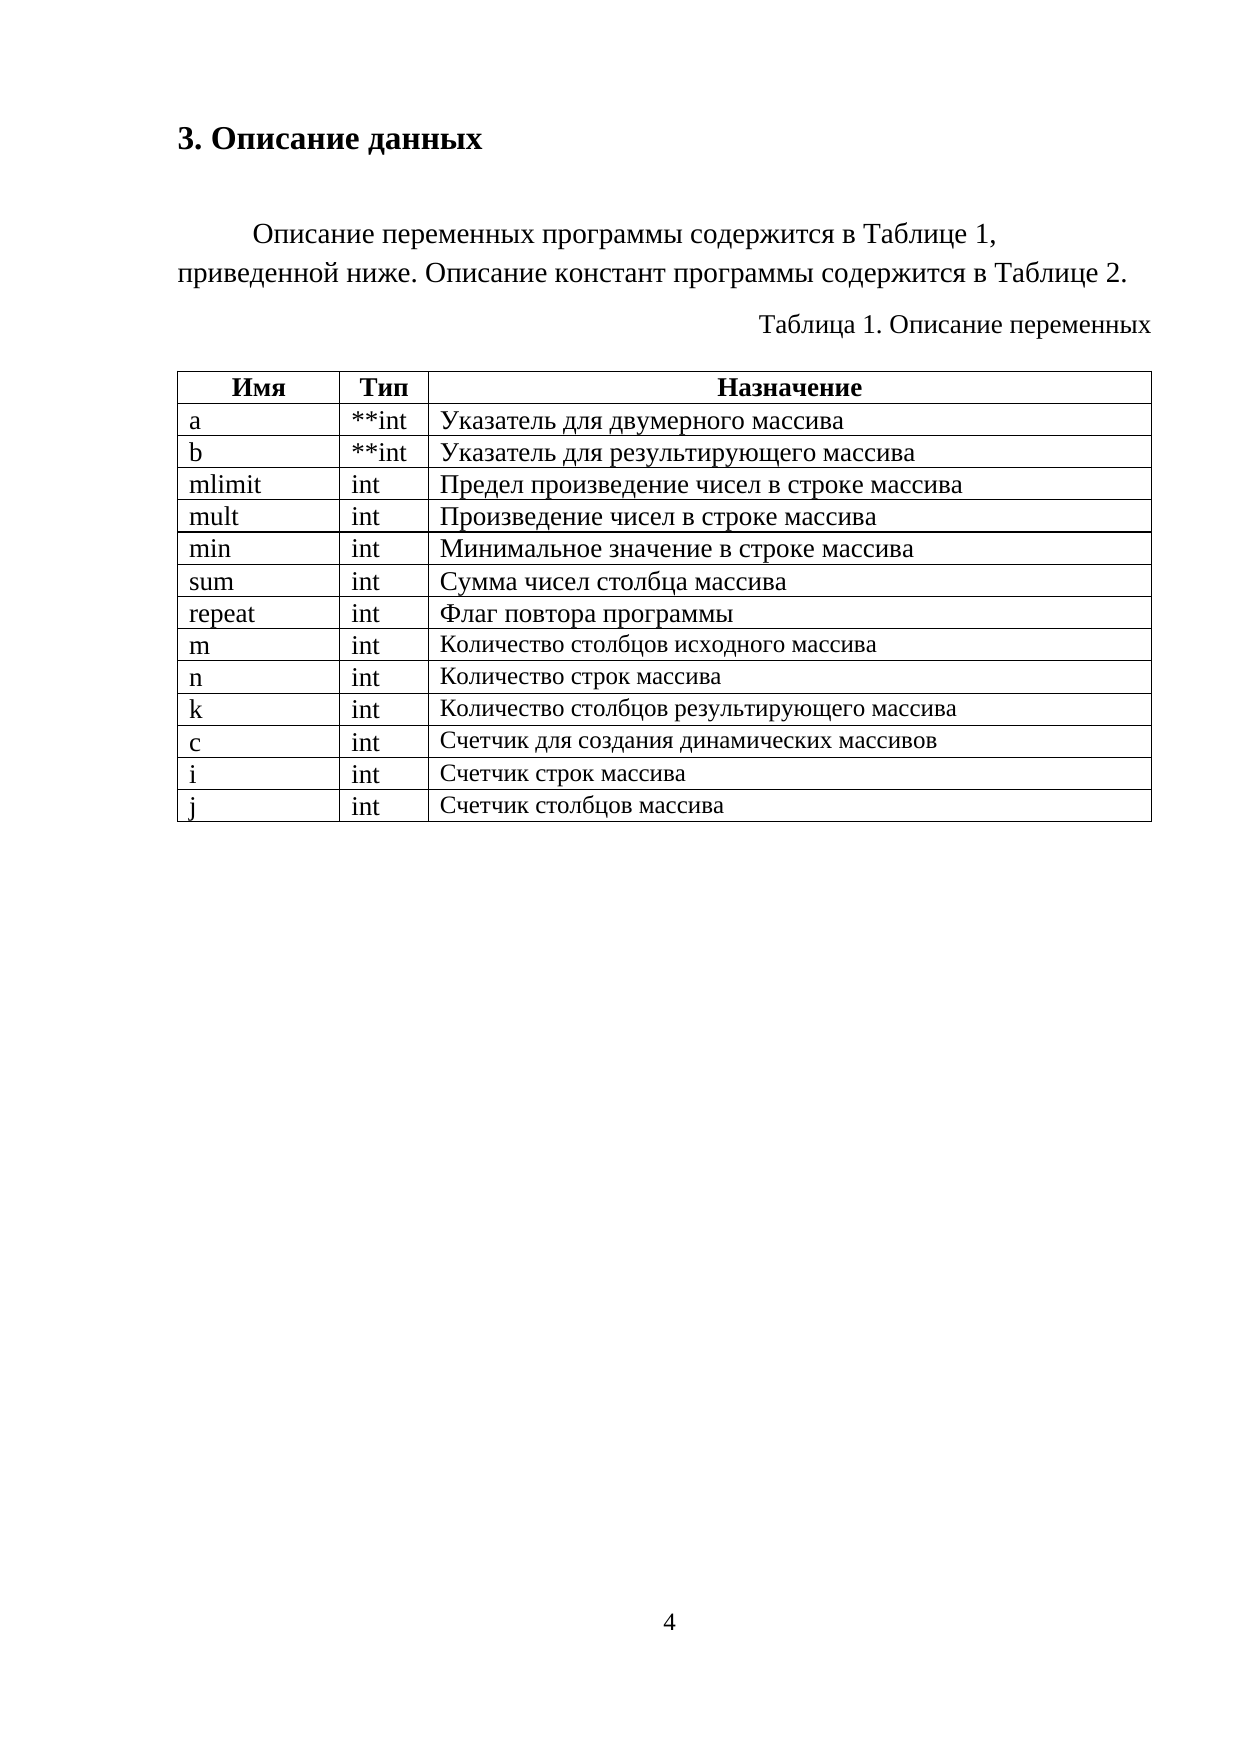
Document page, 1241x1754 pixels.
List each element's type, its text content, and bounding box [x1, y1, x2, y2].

text Описание переменных программы содержится в Таблице 1, приведенной ниже. Описание констант программы содержится в Таблице 2. [177, 217, 1152, 289]
table_cell Счетчик строк массива [429, 758, 1151, 789]
table_cell c [178, 726, 339, 757]
table_cell Сумма чисел столбца массива [429, 565, 1151, 596]
table_cell a [178, 404, 339, 435]
table_cell i [178, 758, 339, 789]
table_cell mult [178, 500, 339, 531]
table_cell int [340, 500, 428, 531]
table_header Имя [178, 372, 339, 403]
table_cell int [340, 758, 428, 789]
table_cell Указатель для результирующего массива [429, 436, 1151, 467]
table_cell int [340, 533, 428, 564]
table_cell int [340, 629, 428, 660]
table_cell Произведение чисел в строке массива [429, 500, 1151, 531]
table_cell int [340, 694, 428, 724]
table_cell int [340, 468, 428, 499]
table_cell min [178, 533, 339, 564]
table_cell Количество строк массива [429, 661, 1151, 692]
text Таблица 1. Описание переменных [177, 308, 1152, 339]
table_cell int [340, 790, 428, 821]
table_cell int [340, 565, 428, 596]
table_cell j [178, 790, 339, 821]
table_cell **int [340, 436, 428, 467]
table_cell Счетчик столбцов массива [429, 790, 1151, 821]
subtitle 3. Описание данных [177, 118, 1152, 156]
table_cell m [178, 629, 339, 660]
table_header Назначение [429, 372, 1151, 403]
table_cell Счетчик для создания динамических массивов [429, 726, 1151, 757]
table_cell Указатель для двумерного массива [429, 404, 1151, 435]
table_cell Минимальное значение в строке массива [429, 533, 1151, 564]
table_cell int [340, 661, 428, 692]
table_cell n [178, 661, 339, 692]
table_cell repeat [178, 597, 339, 628]
table_cell Количество столбцов результирующего массива [429, 694, 1151, 724]
table_cell sum [178, 565, 339, 596]
table_cell int [340, 726, 428, 757]
table_cell b [178, 436, 339, 467]
table_cell **int [340, 404, 428, 435]
table_cell Предел произведение чисел в строке массива [429, 468, 1151, 499]
table_cell int [340, 597, 428, 628]
table_cell Флаг повтора программы [429, 597, 1151, 628]
table_header Тип [340, 372, 428, 403]
table_cell mlimit [178, 468, 339, 499]
table_cell k [178, 694, 339, 724]
table_cell Количество столбцов исходного массива [429, 629, 1151, 660]
